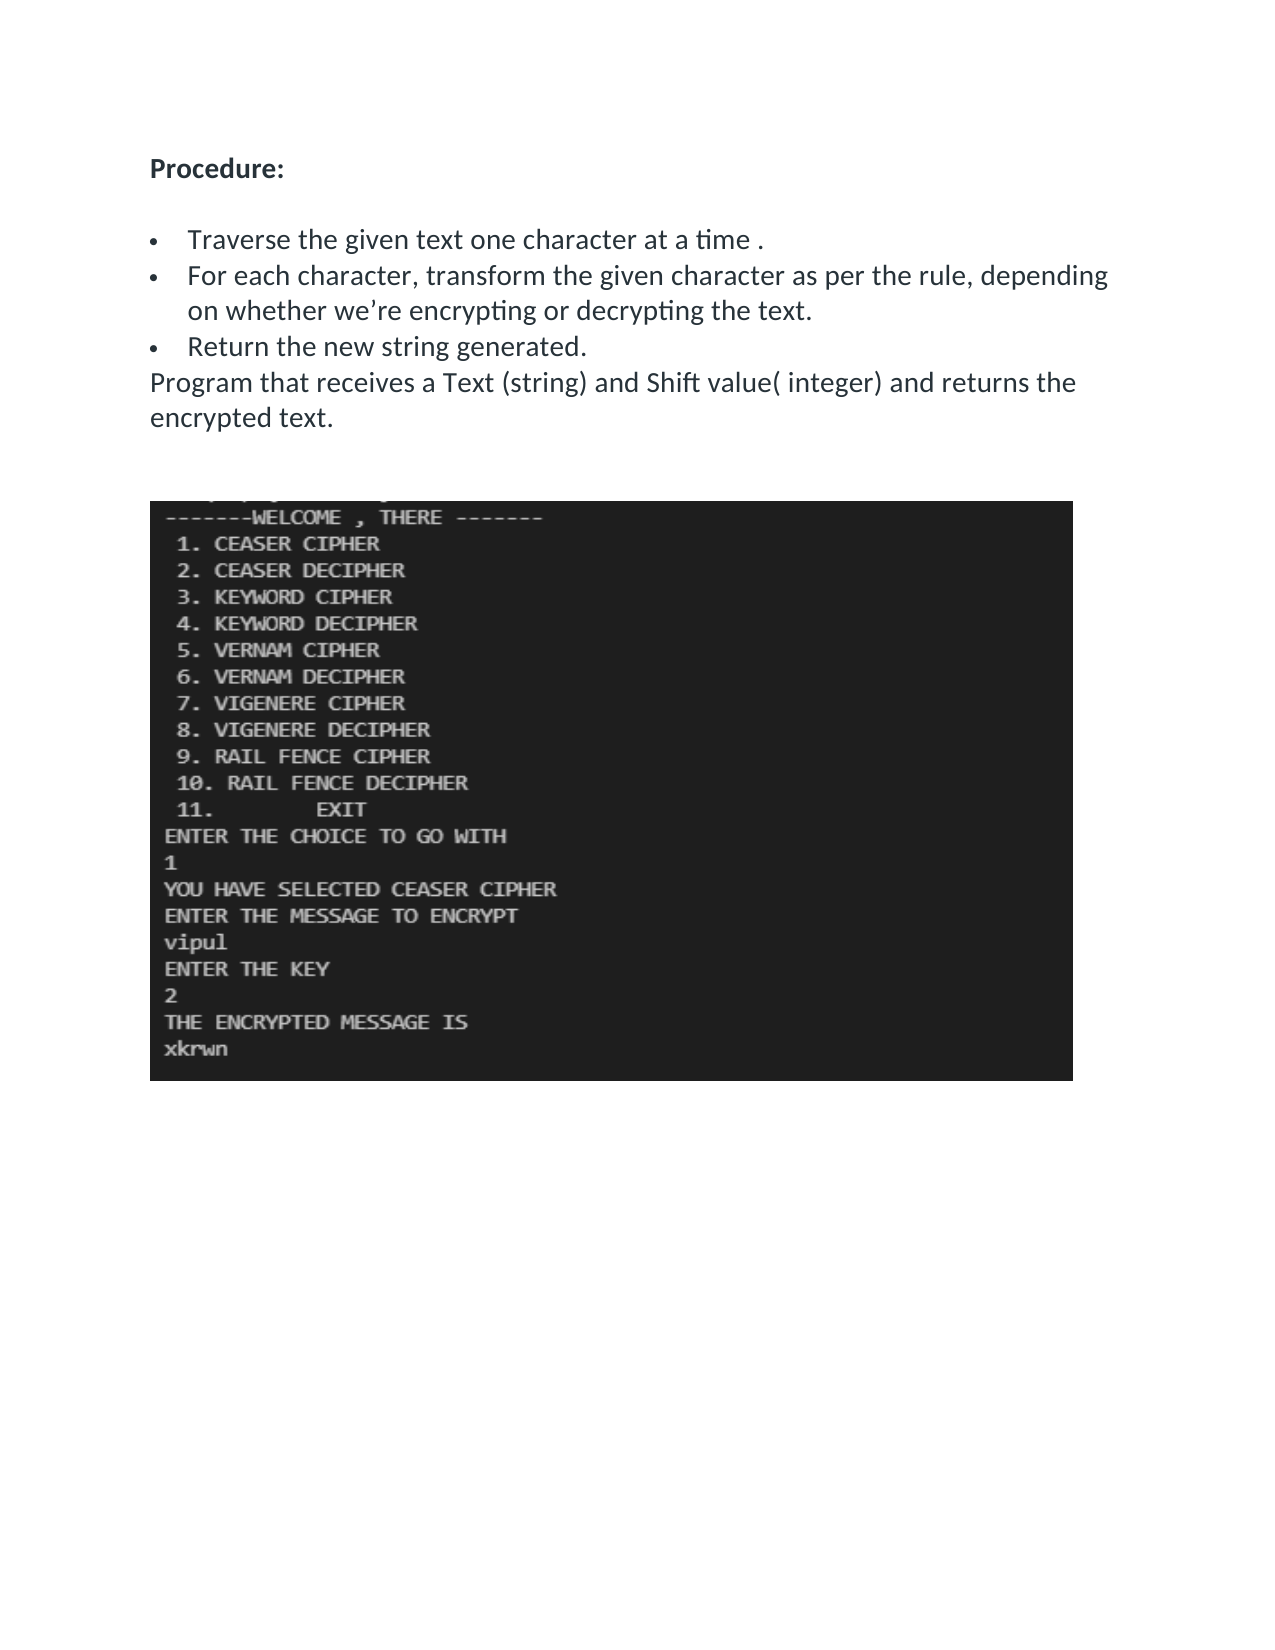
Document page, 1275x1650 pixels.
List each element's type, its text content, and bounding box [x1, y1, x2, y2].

list Traverse the given text one character at a time . [150, 221, 1125, 257]
text Program that receives a Text (string) and Shift value( integer) and returns the encrypted text. [150, 364, 1125, 435]
picture [150, 501, 1073, 1081]
list Return the new string generated. [150, 328, 1125, 364]
list For each character, transform the given character as per the rule, depending on whether we’re encrypting or decrypting the text. [150, 257, 1125, 328]
text Procedure: [150, 150, 1125, 221]
